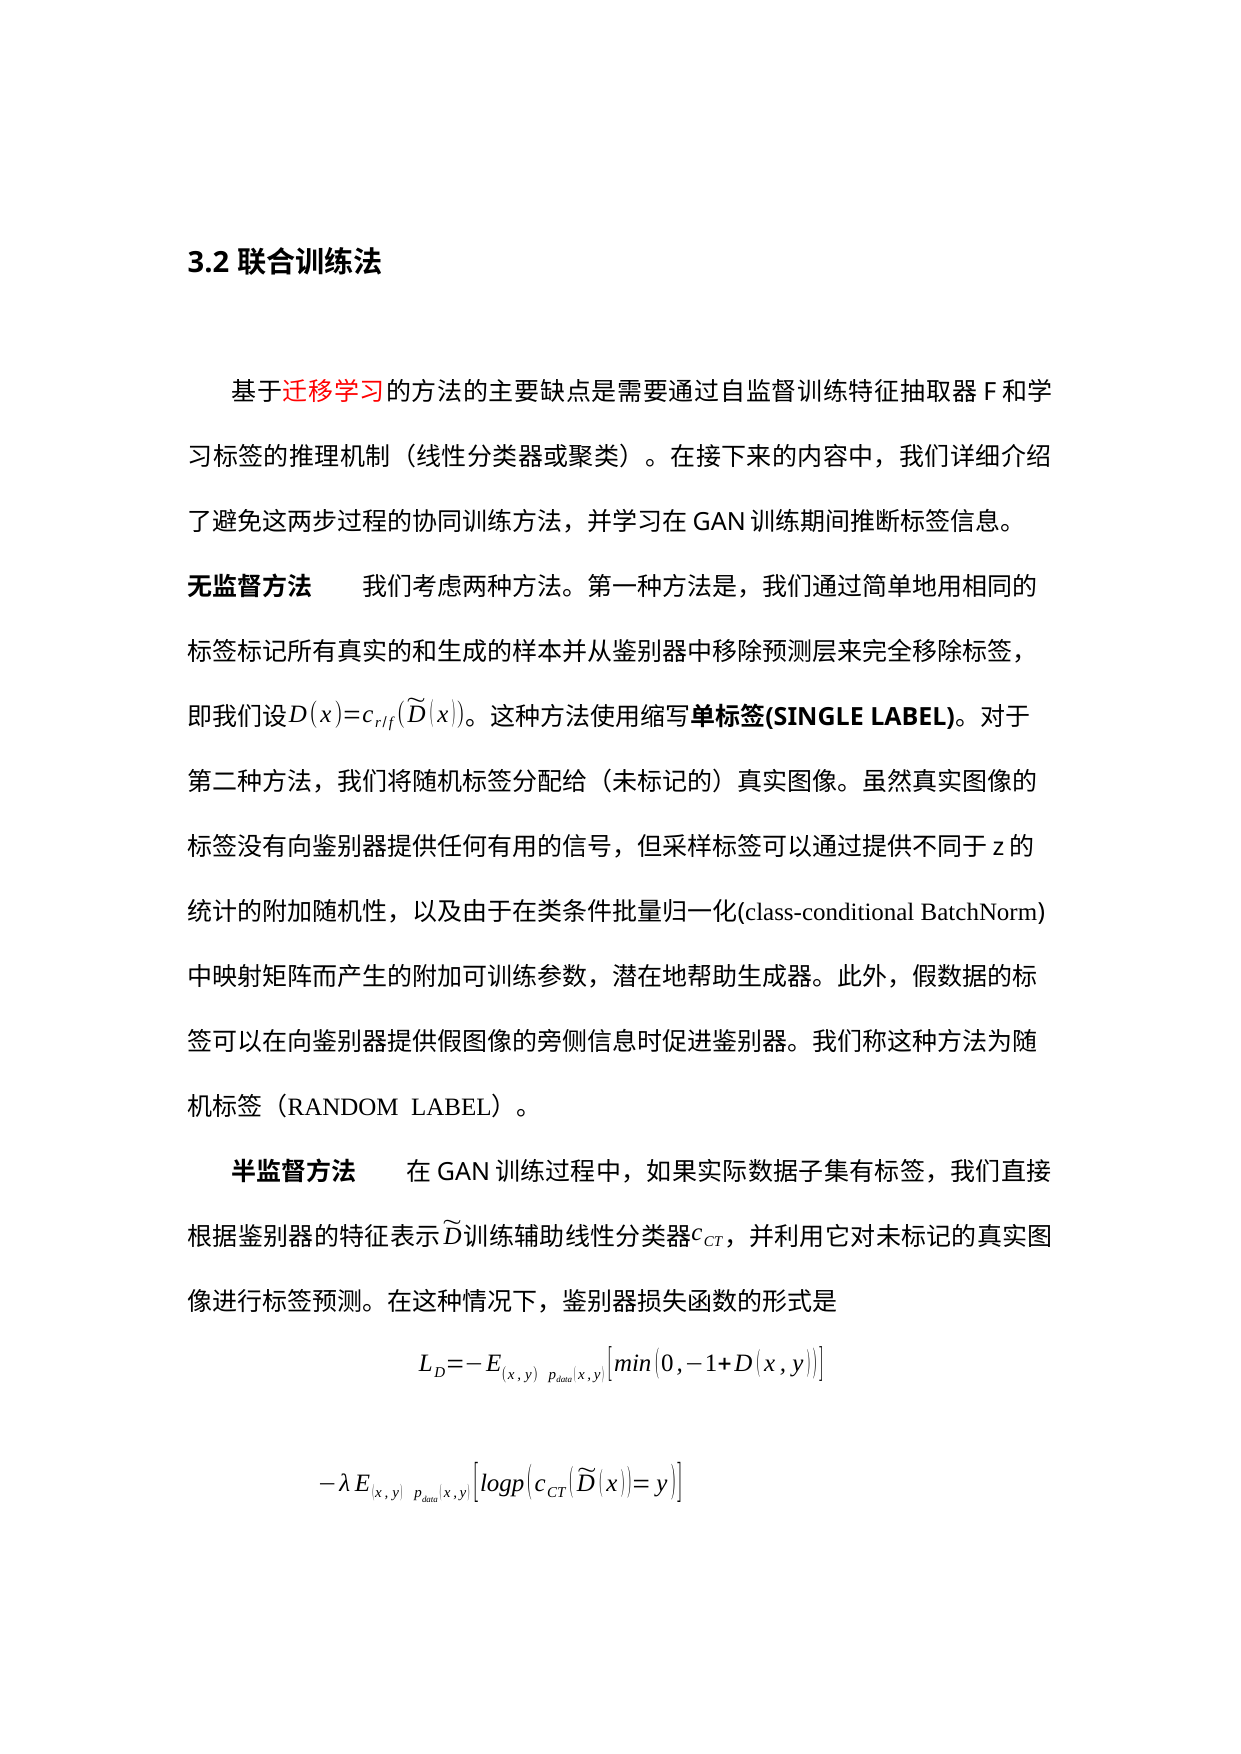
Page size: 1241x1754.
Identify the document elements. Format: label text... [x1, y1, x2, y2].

text 基于迁移学习的方法的主要缺点是需要通过自监督训练特征抽取器F和学习标签的推理机制（线性分类器或聚类）。在接下来的内容中，我们详细介绍了避免这两步过程的协同训练方法，并学习在GAN训练期间推断标签信息。 [187, 357, 1053, 552]
text 无监督方法 我们考虑两种方法。第一种方法是，我们通过简单地用相同的标签标记所有真实的和生成的样本并从鉴别器中移除预测层来完全移除标签，即我们设。这种方法使用缩写单标签(SINGLE LABEL)。对于第二种方法，我们将随机标签分配给（未标记的）真实图像。虽然真实图像的标签没有向鉴别器提供任何有用的信号，但采样标签可以通过提供不同于z的统计的附加随机性，以及由于在类条件批量归一化(class-conditional BatchNorm)中映射矩阵而产生的附加可训练参数，潜在地帮助生成器。此外，假数据的标签可以在向鉴别器提供假图像的旁侧信息时促进鉴别器。我们称这种方法为随机标签（RANDOM LABEL）。 [187, 552, 1053, 1137]
text 3.2 联合训练法 [187, 227, 1053, 292]
text 半监督方法 在GAN训练过程中，如果实际数据子集有标签，我们直接根据鉴别器的特征表示训练辅助线性分类器，并利用它对未标记的真实图像进行标签预测。在这种情况下，鉴别器损失函数的形式是 [187, 1137, 1053, 1332]
